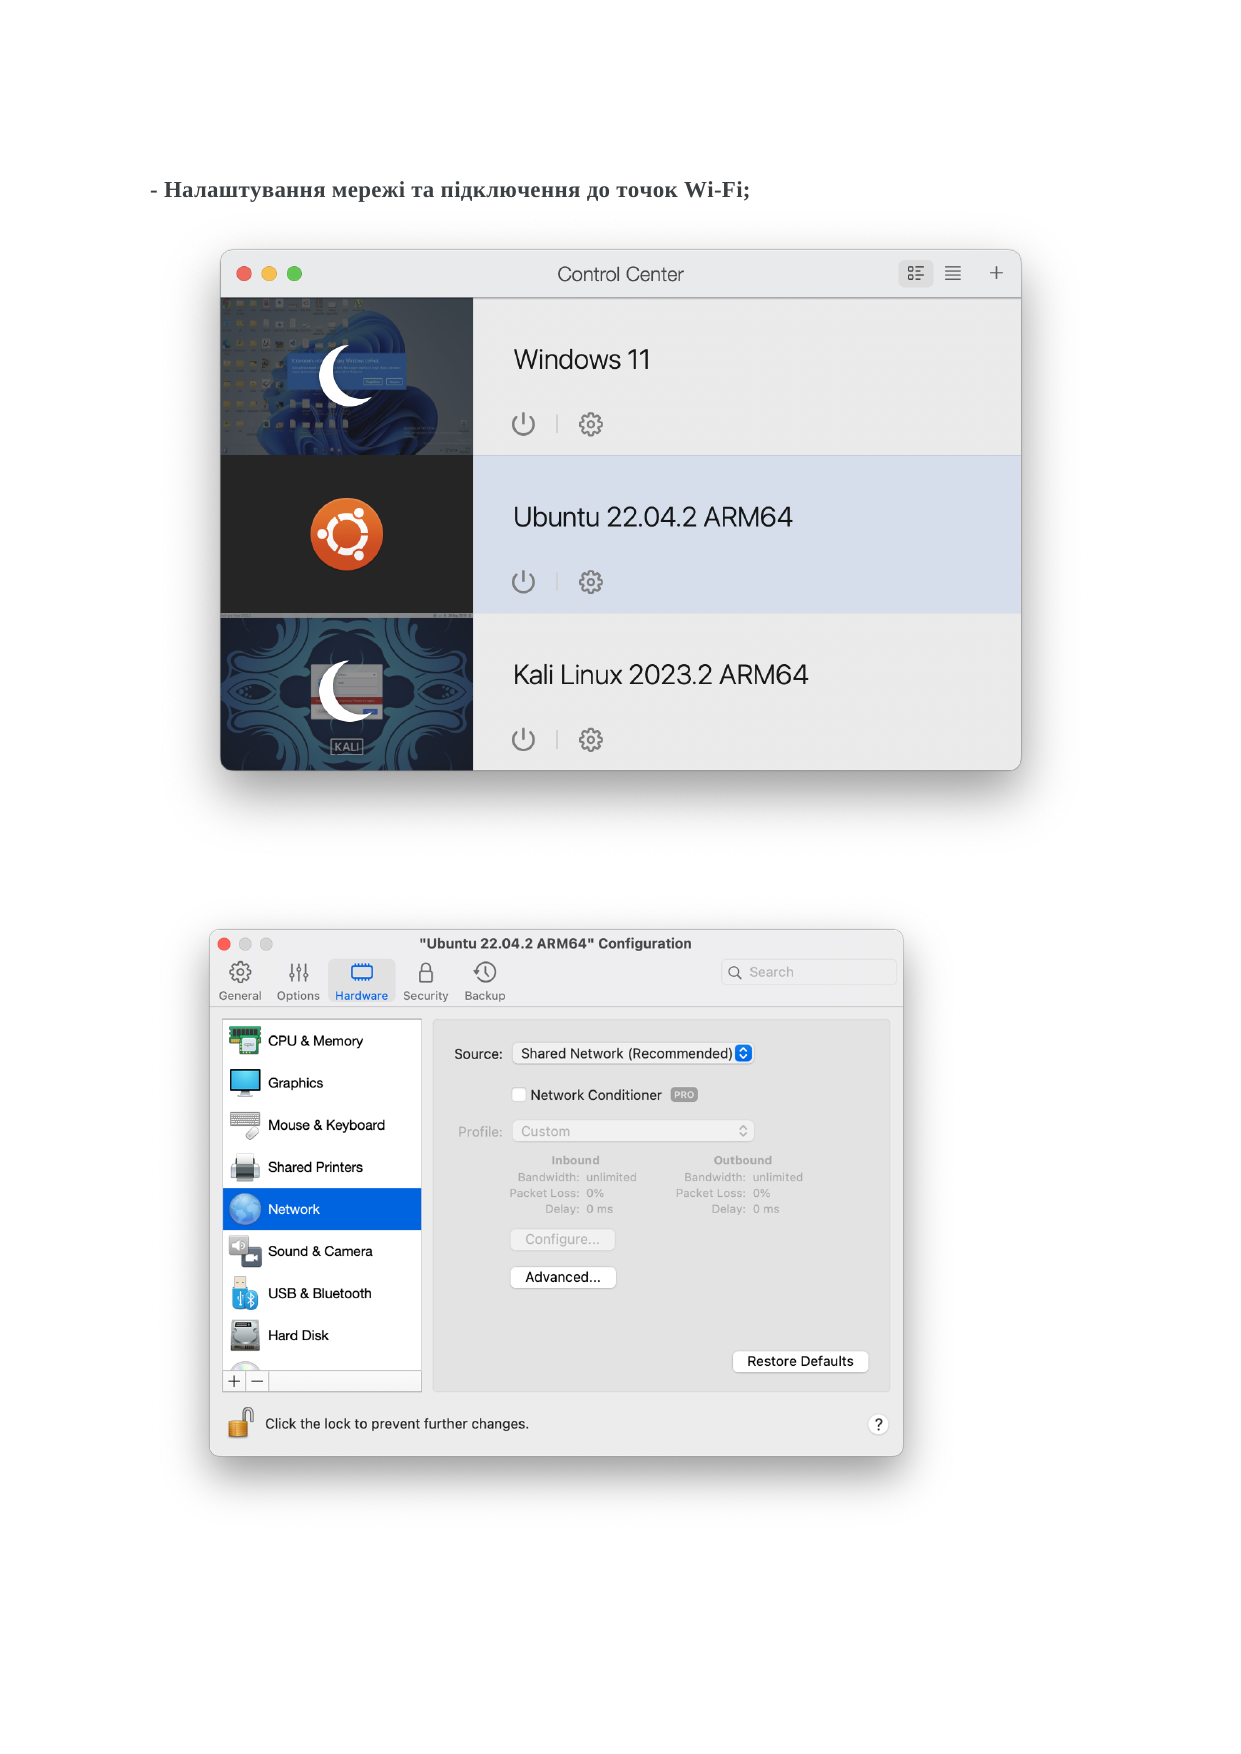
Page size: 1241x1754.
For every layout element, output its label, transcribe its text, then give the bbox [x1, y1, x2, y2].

text - Налаштування мережі та підключення до точок Wi-Fi; [150, 150, 1090, 202]
picture [150, 202, 1091, 863]
picture [150, 889, 962, 1534]
